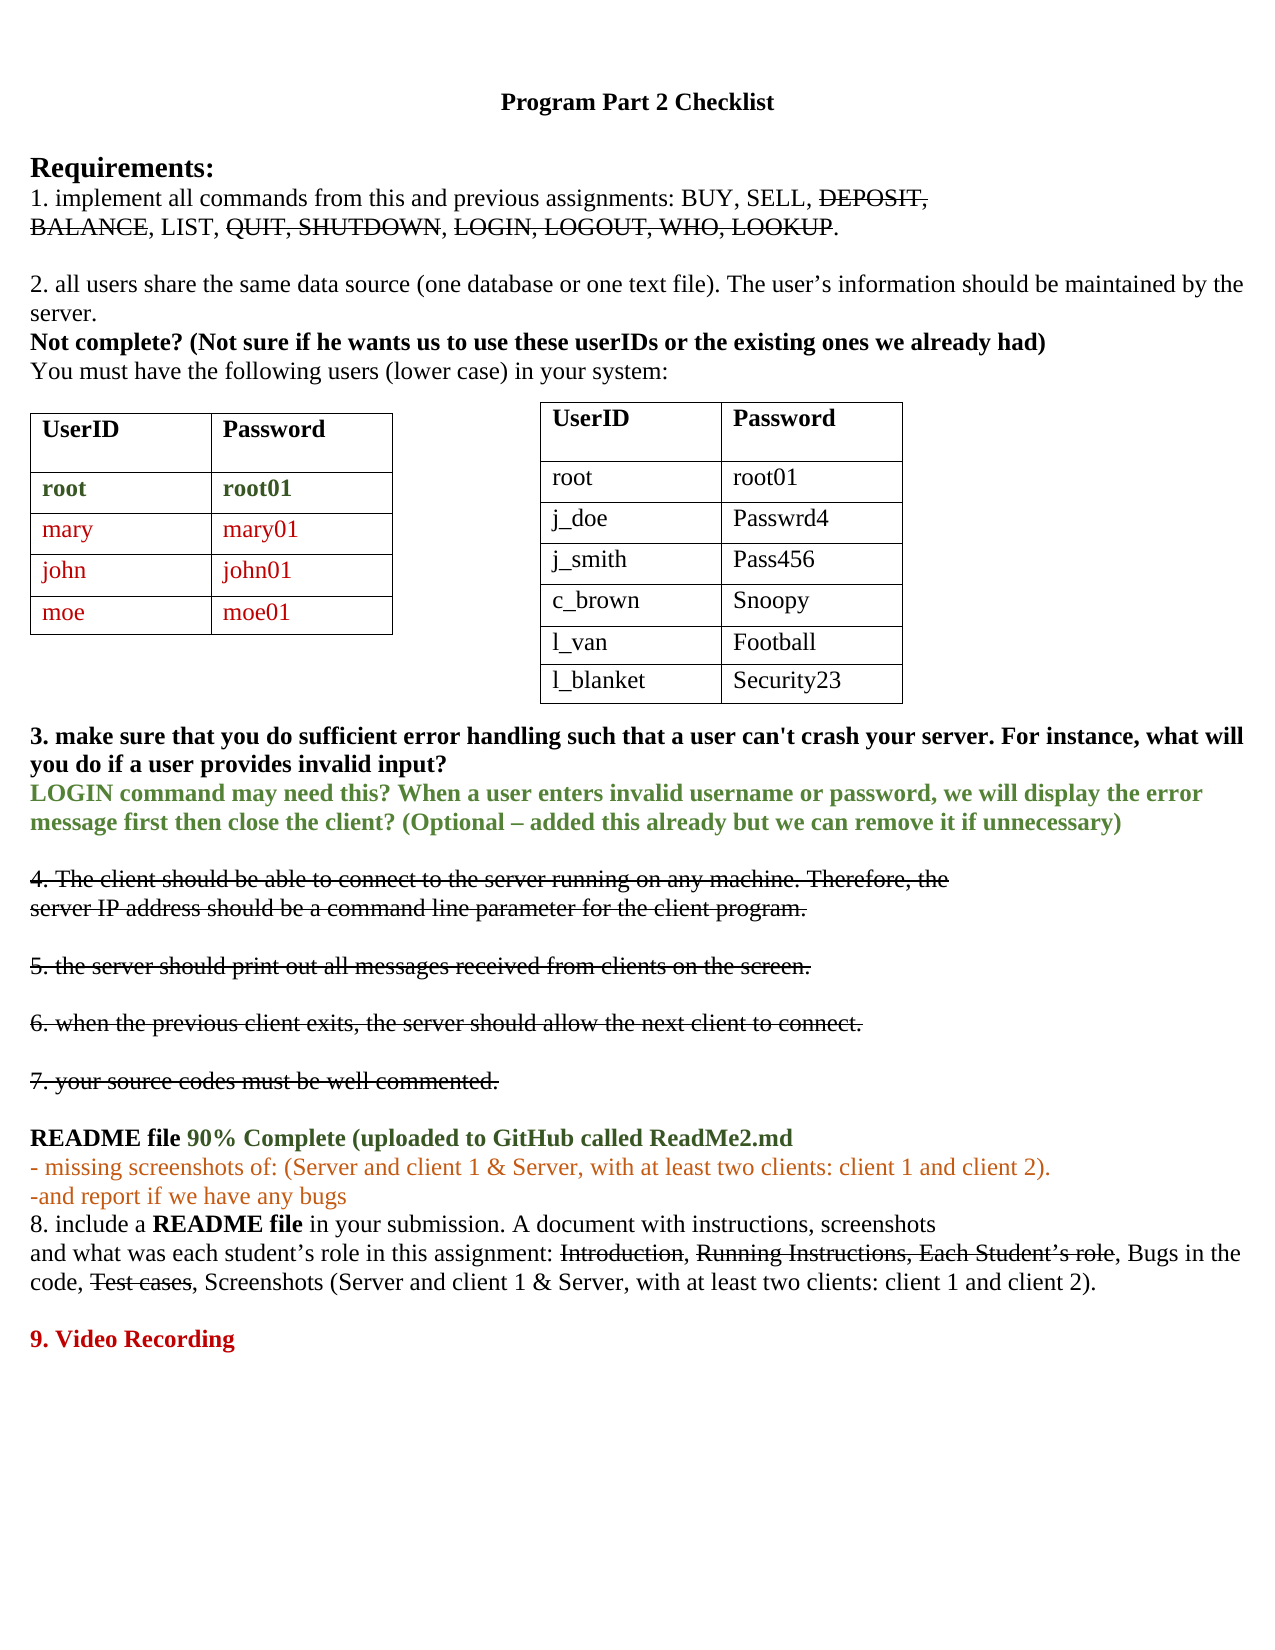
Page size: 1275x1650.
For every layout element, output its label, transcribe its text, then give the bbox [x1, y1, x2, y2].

text Requirements: [30, 150, 1245, 183]
text 1. implement all commands from this and previous assignments: BUY, SELL, DEPOSIT, [30, 183, 1245, 212]
text Program Part 2 Checklist [30, 87, 1245, 116]
table_cell root [541, 462, 721, 502]
text LOGIN command may need this? When a user enters invalid username or password, we will display the error message first then close the client? (Optional – added this already but we can remove it if unnecessary) [30, 778, 1245, 836]
table_cell l_blanket [541, 665, 721, 703]
table_header Password [722, 403, 902, 461]
text README file 90% Complete (uploaded to GitHub called ReadMe2.md [30, 1123, 1245, 1152]
table_cell Pass456 [722, 544, 902, 584]
text 5. the server should print out all messages received from clients on the screen. [30, 951, 1245, 979]
text BALANCE, LIST, QUIT, SHUTDOWN, LOGIN, LOGOUT, WHO, LOOKUP. [30, 212, 1245, 241]
table_cell root01 [722, 462, 902, 502]
table_cell moe01 [212, 597, 392, 634]
table_cell root [31, 473, 211, 513]
table_cell l_van [541, 627, 721, 664]
table_cell mary [31, 514, 211, 554]
table_cell j_smith [541, 544, 721, 584]
table_cell c_brown [541, 585, 721, 626]
text and what was each student’s role in this assignment: Introduction, Running Instructions, Each Student’s role, Bugs in the code, Test cases, Screenshots (Server and client 1 & Server, with at least two clients: client 1 and client 2). [30, 1238, 1245, 1296]
text 4. The client should be able to connect to the server running on any machine. Therefore, the [30, 864, 1245, 893]
table_cell john [31, 555, 211, 596]
text server IP address should be a command line parameter for the client program. [30, 893, 1245, 922]
table_cell root01 [212, 473, 392, 513]
text -and report if we have any bugs [30, 1181, 1245, 1209]
text - missing screenshots of: (Server and client 1 & Server, with at least two clients: client 1 and client 2). [30, 1152, 1245, 1181]
table_header UserID [541, 403, 721, 461]
table_cell john01 [212, 555, 392, 596]
table_cell Security23 [722, 665, 902, 703]
table_cell j_doe [541, 503, 721, 543]
text You must have the following users (lower case) in your system: [30, 356, 1245, 384]
table_cell Football [722, 627, 902, 664]
table_cell Snoopy [722, 585, 902, 626]
text Not complete? (Not sure if he wants us to use these userIDs or the existing ones we already had) [30, 327, 1245, 356]
text 9. Video Recording [30, 1324, 1245, 1353]
text 3. make sure that you do sufficient error handling such that a user can't crash your server. For instance, what will you do if a user provides invalid input? [30, 721, 1245, 778]
text 6. when the previous client exits, the server should allow the next client to connect. [30, 1008, 1245, 1037]
table_header Password [212, 414, 392, 472]
table_cell moe [31, 597, 211, 634]
table_cell mary01 [212, 514, 392, 554]
table_cell Passwrd4 [722, 503, 902, 543]
table_header UserID [31, 414, 211, 472]
text 7. your source codes must be well commented. [30, 1066, 1245, 1094]
text 8. include a README file in your submission. A document with instructions, screenshots [30, 1209, 1245, 1238]
text 2. all users share the same data source (one database or one text file). The user’s information should be maintained by the server. [30, 269, 1245, 327]
